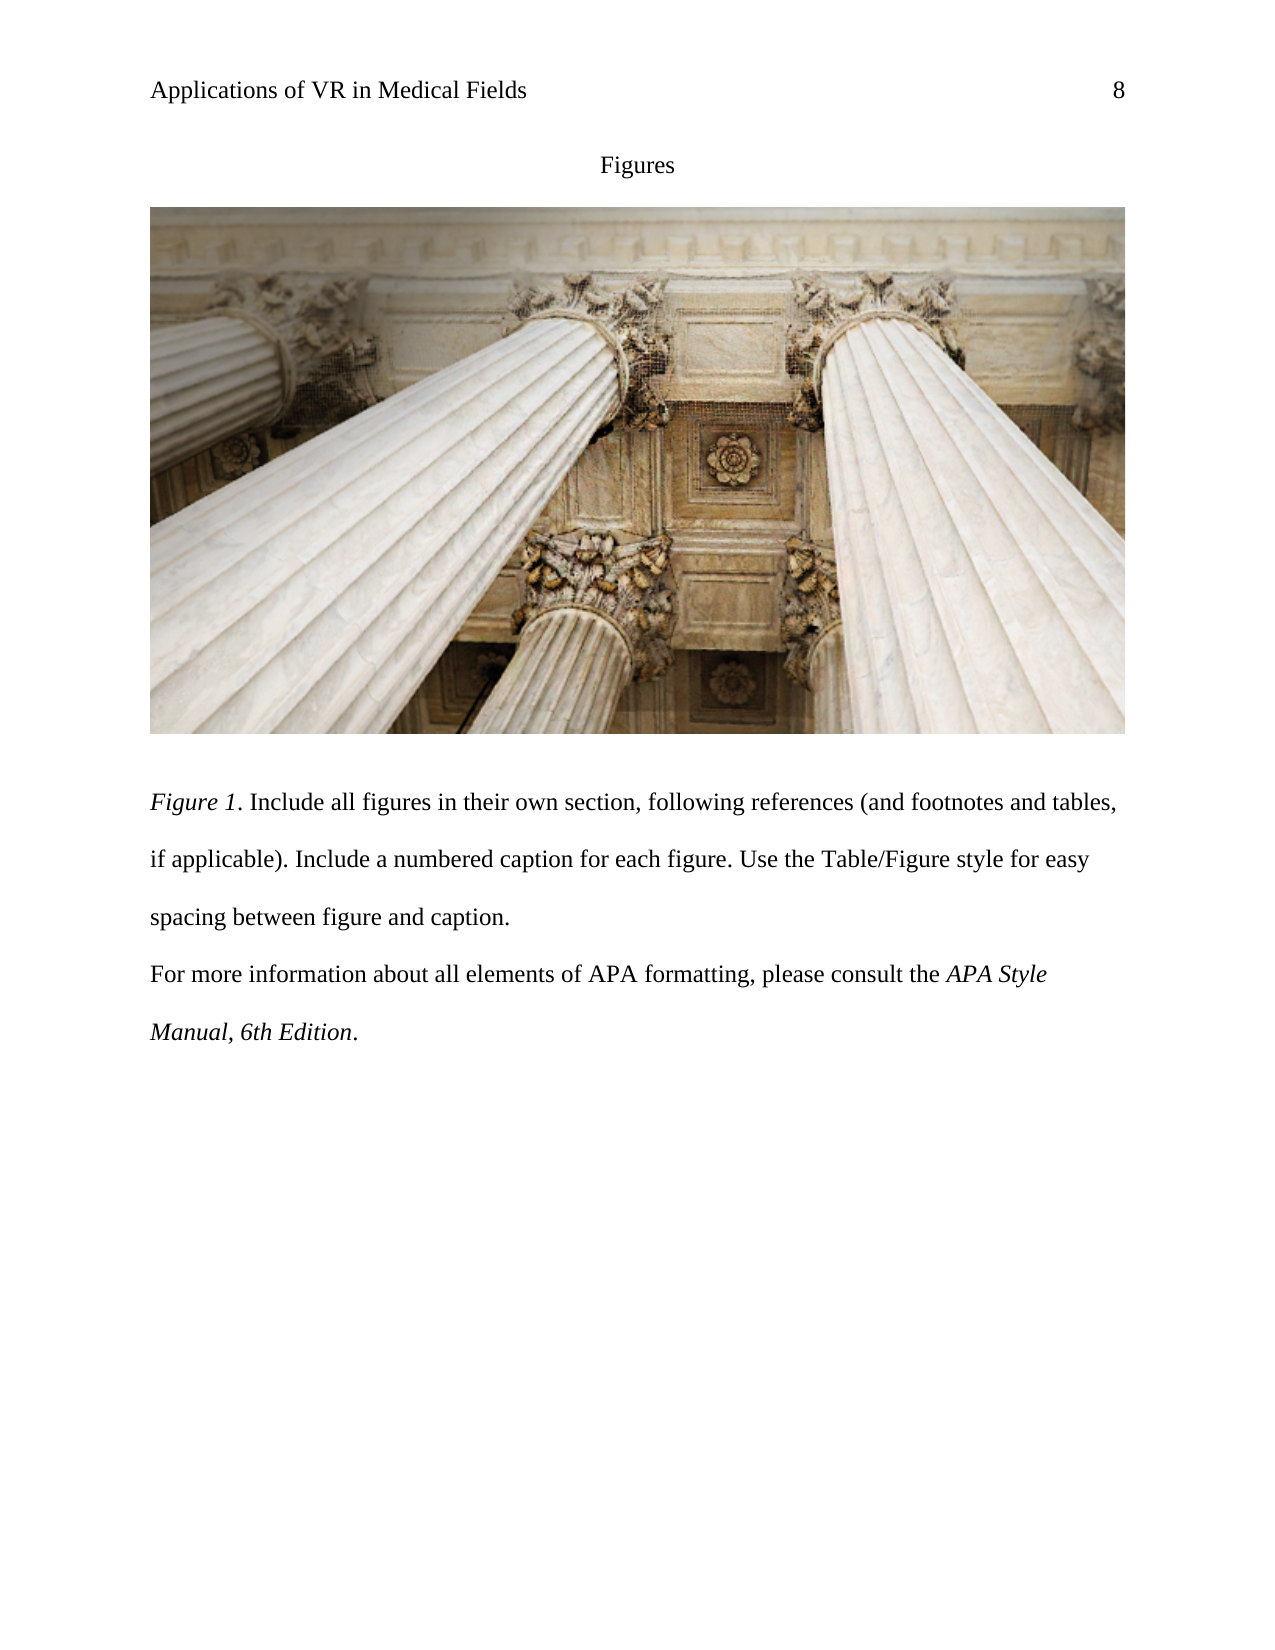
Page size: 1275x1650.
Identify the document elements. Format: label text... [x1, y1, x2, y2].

title Figures [150, 150, 1125, 179]
text Figure 1. [150, 787, 1125, 931]
text For more information about all elements of APA formatting, please consult the APA Style Manual, 6th Edition. [150, 959, 1125, 1046]
picture [150, 207, 1125, 734]
